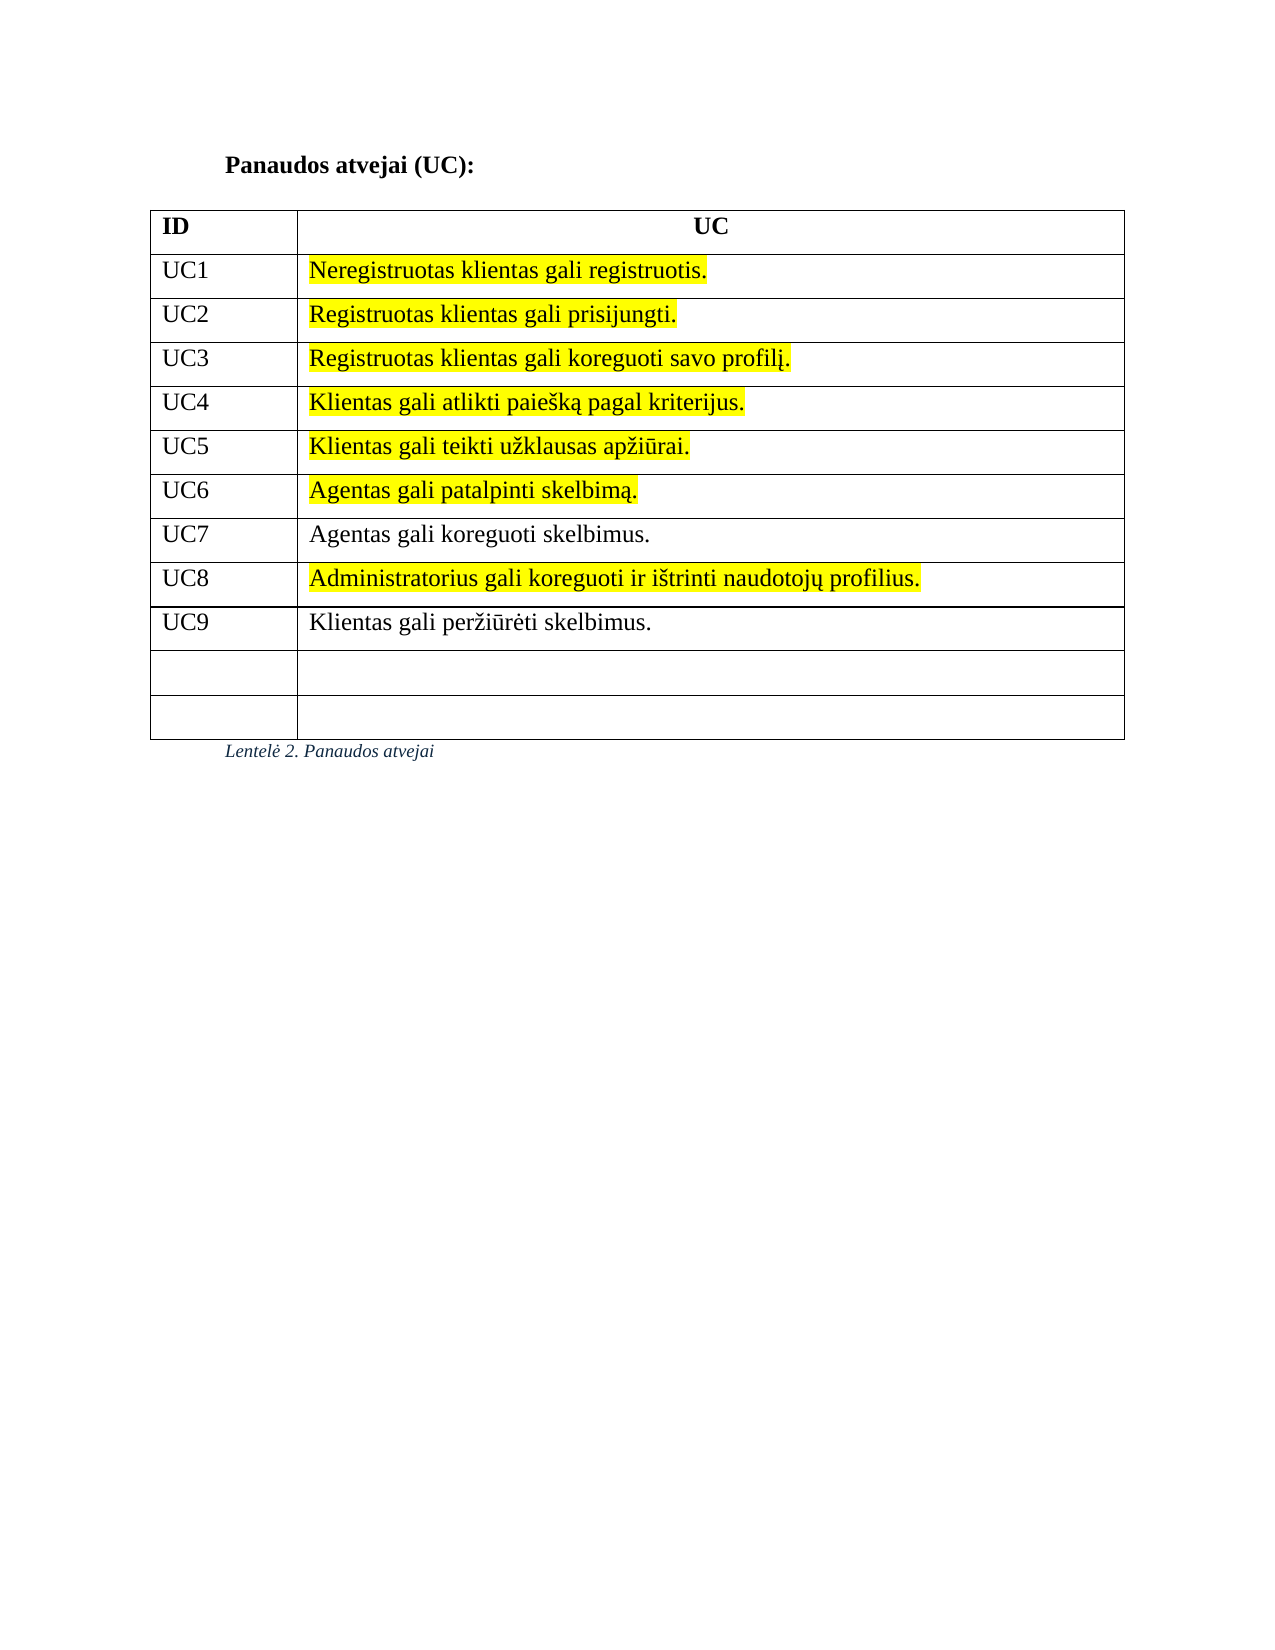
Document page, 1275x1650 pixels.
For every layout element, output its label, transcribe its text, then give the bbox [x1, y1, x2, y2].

table_cell UC2 [151, 299, 297, 342]
table_cell UC6 [151, 475, 297, 518]
table_cell [151, 696, 297, 738]
table_cell UC3 [151, 343, 297, 386]
table_cell [298, 651, 1124, 694]
table_cell Klientas gali peržiūrėti skelbimus. [298, 608, 1124, 650]
table_cell Klientas gali atlikti paiešką pagal kriterijus. [298, 387, 1124, 430]
table_cell UC9 [151, 608, 297, 650]
table_cell Administratorius gali koreguoti ir ištrinti naudotojų profilius. [298, 563, 1124, 606]
table_cell UC7 [151, 519, 297, 562]
table_cell [298, 696, 1124, 738]
table_cell Registruotas klientas gali prisijungti. [298, 299, 1124, 342]
table_cell Agentas gali patalpinti skelbimą. [298, 475, 1124, 518]
table_cell Neregistruotas klientas gali registruotis. [298, 255, 1124, 298]
table_cell [151, 651, 297, 694]
table_cell UC4 [151, 387, 297, 430]
table_cell UC1 [151, 255, 297, 298]
table_cell Agentas gali koreguoti skelbimus. [298, 519, 1124, 562]
table_cell Klientas gali teikti užklausas apžiūrai. [298, 431, 1124, 474]
table_header ID [151, 211, 297, 254]
table_cell Registruotas klientas gali koreguoti savo profilį. [298, 343, 1124, 386]
text Lentelė 2. Panaudos atvejai [150, 740, 1125, 761]
table_header UC [298, 211, 1124, 254]
table_cell UC8 [151, 563, 297, 606]
text Panaudos atvejai (UC): [150, 150, 1125, 179]
table_cell UC5 [151, 431, 297, 474]
